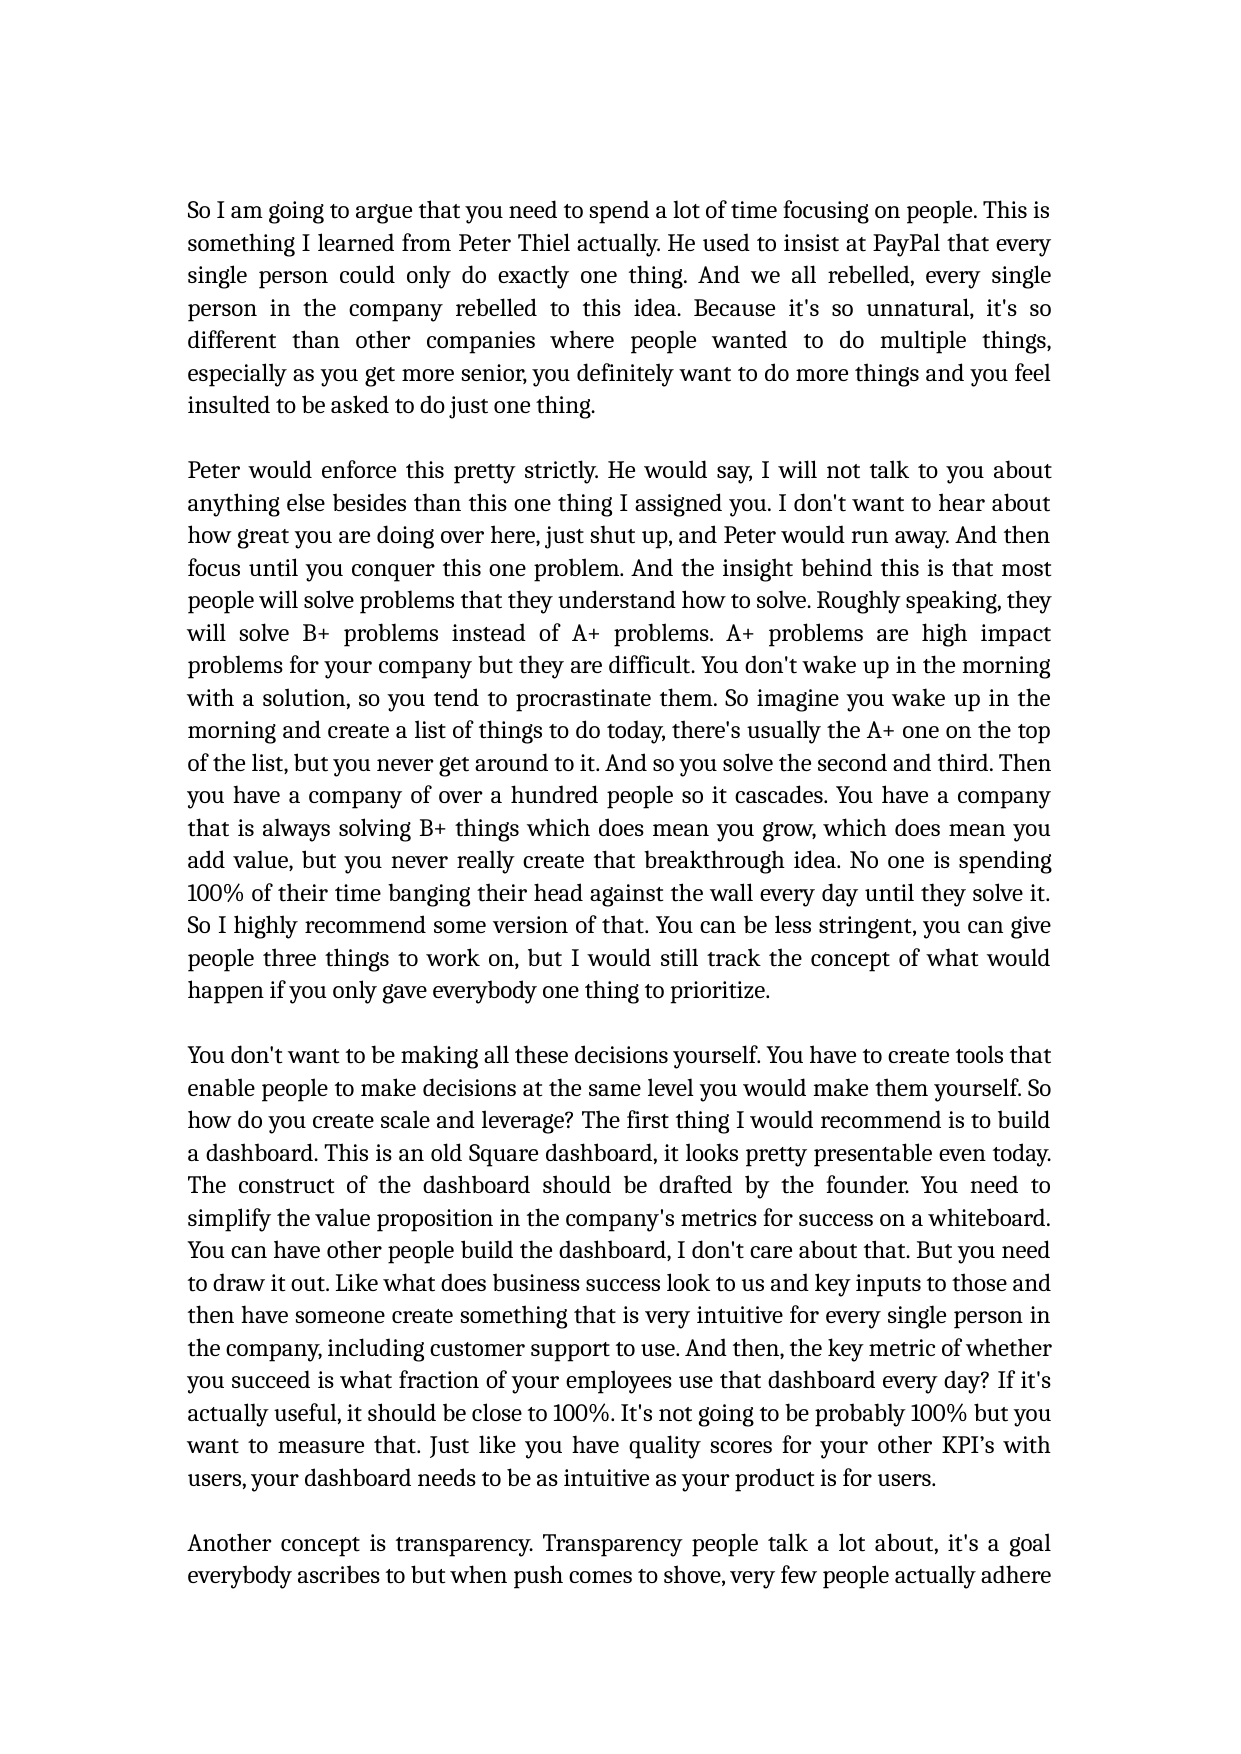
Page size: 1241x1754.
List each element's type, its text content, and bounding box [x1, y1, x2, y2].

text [187, 1527, 1053, 1592]
text You don't want to be making all these decisions yourself. You have to create tools that enable people to make decisions at the same level you would make them yourself. So how do you create scale and leverage? The first thing I would recommend is to build a dashboard. This is an old Square dashboard, it looks pretty presentable even today. The construct of the dashboard should be drafted by the founder. You need to simplify the value proposition in the company's metrics for success on a whiteboard. You can have other people build the dashboard, I don't care about that. But you need to draw it out. Like what does business success look to us and key inputs to those and then have someone create something that is very intuitive for every single person in the company, including customer support to use. And then, the key metric of whether you succeed is what fraction of your employees use that dashboard every day? If it's actually useful, it should be close to 100%. It's not going to be probably 100% but you want to measure that. Just like you have quality scores for your other KPI’s with users, your dashboard needs to be as intuitive as your product is for users. [187, 1039, 1053, 1494]
text Peter would enforce this pretty strictly. He would say, I will not talk to you about anything else besides than this one thing I assigned you. I don't want to hear about how great you are doing over here, just shut up, and Peter would run away. And then focus until you conquer this one problem. And the insight behind this is that most people will solve problems that they understand how to solve. Roughly speaking, they will solve B+ problems instead of A+ problems. A+ problems are high impact problems for your company but they are difficult. You don't wake up in the morning with a solution, so you tend to procrastinate them. So imagine you wake up in the morning and create a list of things to do today, there's usually the A+ one on the top of the list, but you never get around to it. And so you solve the second and third. Then you have a company of over a hundred people so it cascades. You have a company that is always solving B+ things which does mean you grow, which does mean you add value, but you never really create that breakthrough idea. No one is spending 100% of their time banging their head against the wall every day until they solve it. So I highly recommend some version of that. You can be less stringent, you can give people three things to work on, but I would still track the concept of what would happen if you only gave everybody one thing to prioritize. [187, 454, 1053, 1007]
text So I am going to argue that you need to spend a lot of time focusing on people. This is something I learned from Peter Thiel actually. He used to insist at PayPal that every single person could only do exactly one thing. And we all rebelled, every single person in the company rebelled to this idea. Because it's so unnatural, it's so different than other companies where people wanted to do multiple things, especially as you get more senior, you definitely want to do more things and you feel insulted to be asked to do just one thing. [187, 194, 1053, 422]
